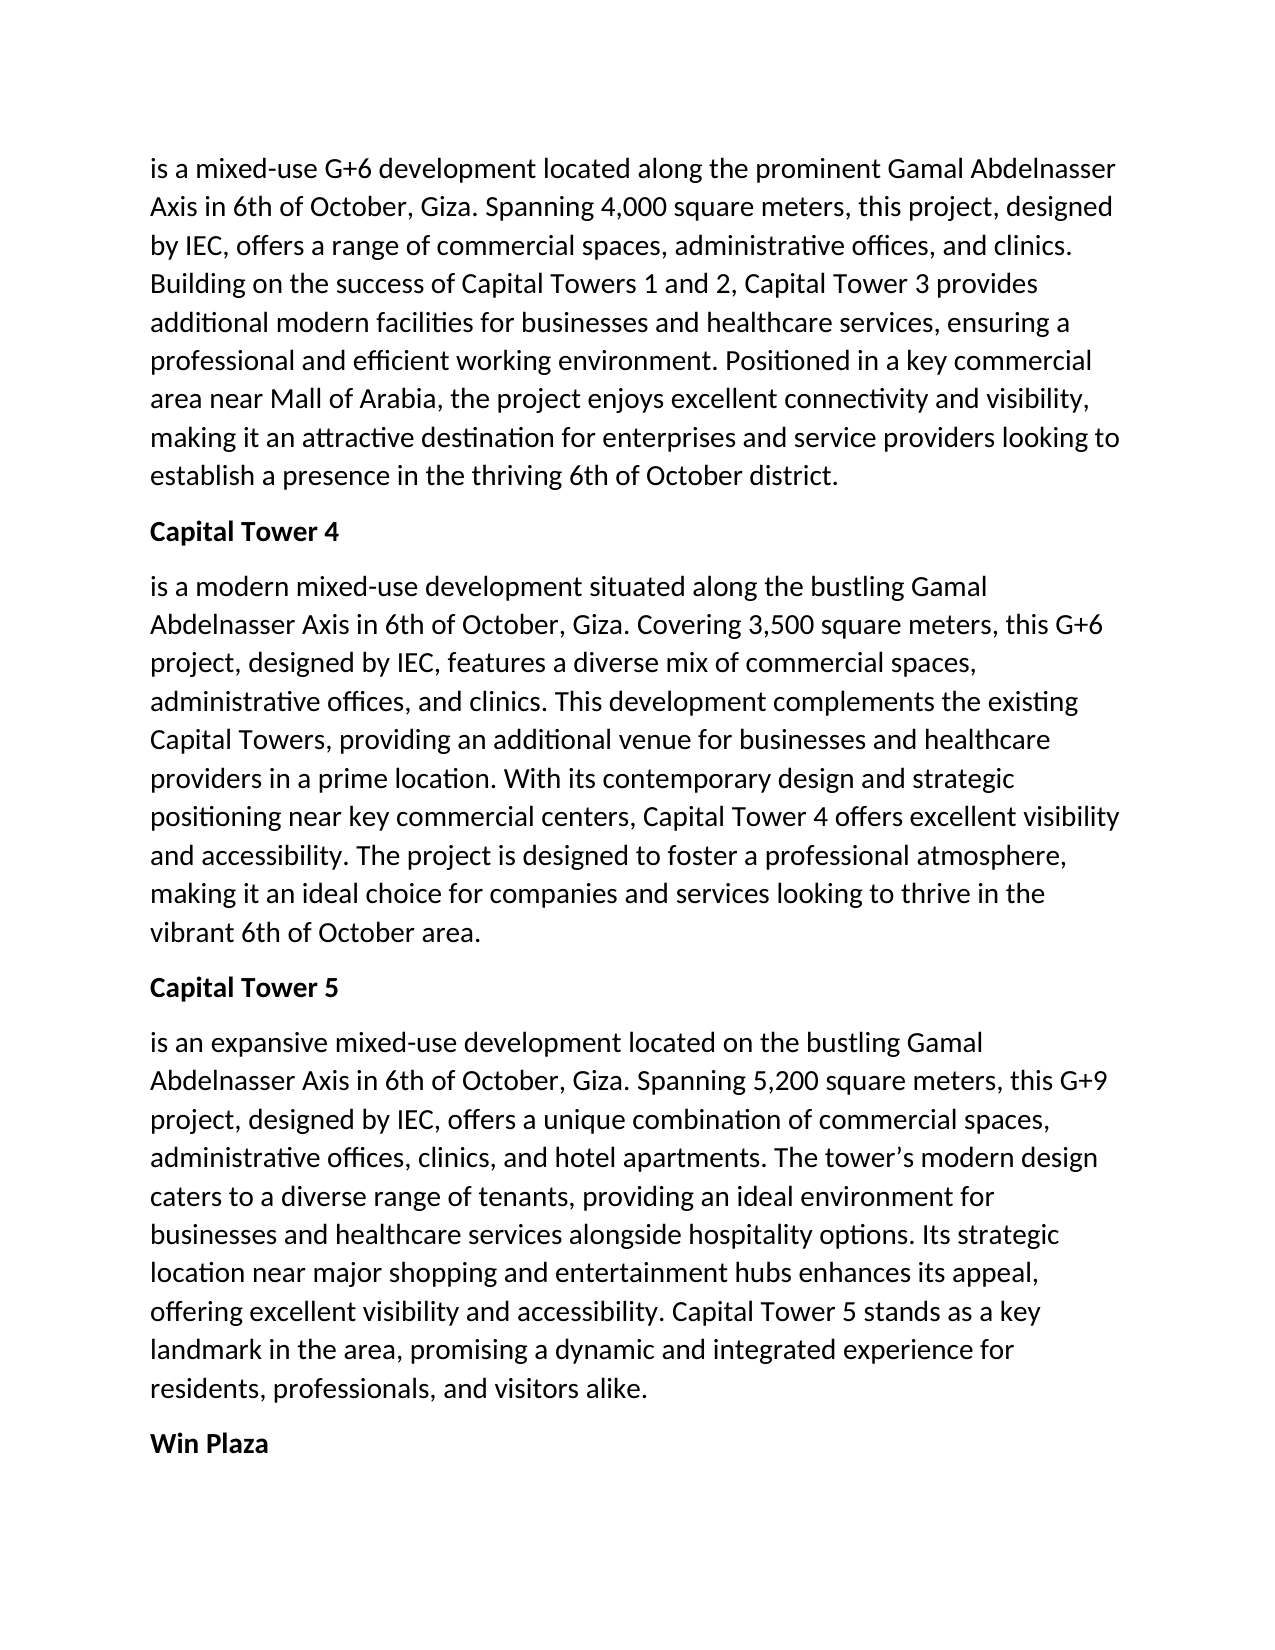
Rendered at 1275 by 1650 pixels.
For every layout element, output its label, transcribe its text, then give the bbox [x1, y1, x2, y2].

text is an expansive mixed-use development located on the bustling Gamal Abdelnasser Axis in 6th of October, Giza. Spanning 5,200 square meters, this G+9 project, designed by IEC, offers a unique combination of commercial spaces, administrative offices, clinics, and hotel apartments. The tower’s modern design caters to a diverse range of tenants, providing an ideal environment for businesses and healthcare services alongside hospitality options. Its strategic location near major shopping and entertainment hubs enhances its appeal, offering excellent visibility and accessibility. Capital Tower 5 stands as a key landmark in the area, promising a dynamic and integrated experience for residents, professionals, and visitors alike. [150, 1024, 1125, 1405]
text Win Plaza [150, 1425, 1125, 1461]
text is a mixed-use G+6 development located along the prominent Gamal Abdelnasser Axis in 6th of October, Giza. Spanning 4,000 square meters, this project, designed by IEC, offers a range of commercial spaces, administrative offices, and clinics. Building on the success of Capital Towers 1 and 2, Capital Tower 3 provides additional modern facilities for businesses and healthcare services, ensuring a professional and efficient working environment. Positioned in a key commercial area near Mall of Arabia, the project enjoys excellent connectivity and visibility, making it an attractive destination for enterprises and service providers looking to establish a presence in the thriving 6th of October district. [150, 150, 1125, 493]
text Capital Tower 4 [150, 513, 1125, 548]
text Capital Tower 5 [150, 969, 1125, 1004]
text is a modern mixed-use development situated along the bustling Gamal Abdelnasser Axis in 6th of October, Giza. Covering 3,500 square meters, this G+6 project, designed by IEC, features a diverse mix of commercial spaces, administrative offices, and clinics. This development complements the existing Capital Towers, providing an additional venue for businesses and healthcare providers in a prime location. With its contemporary design and strategic positioning near key commercial centers, Capital Tower 4 offers excellent visibility and accessibility. The project is designed to foster a professional atmosphere, making it an ideal choice for companies and services looking to thrive in the vibrant 6th of October area. [150, 568, 1125, 949]
